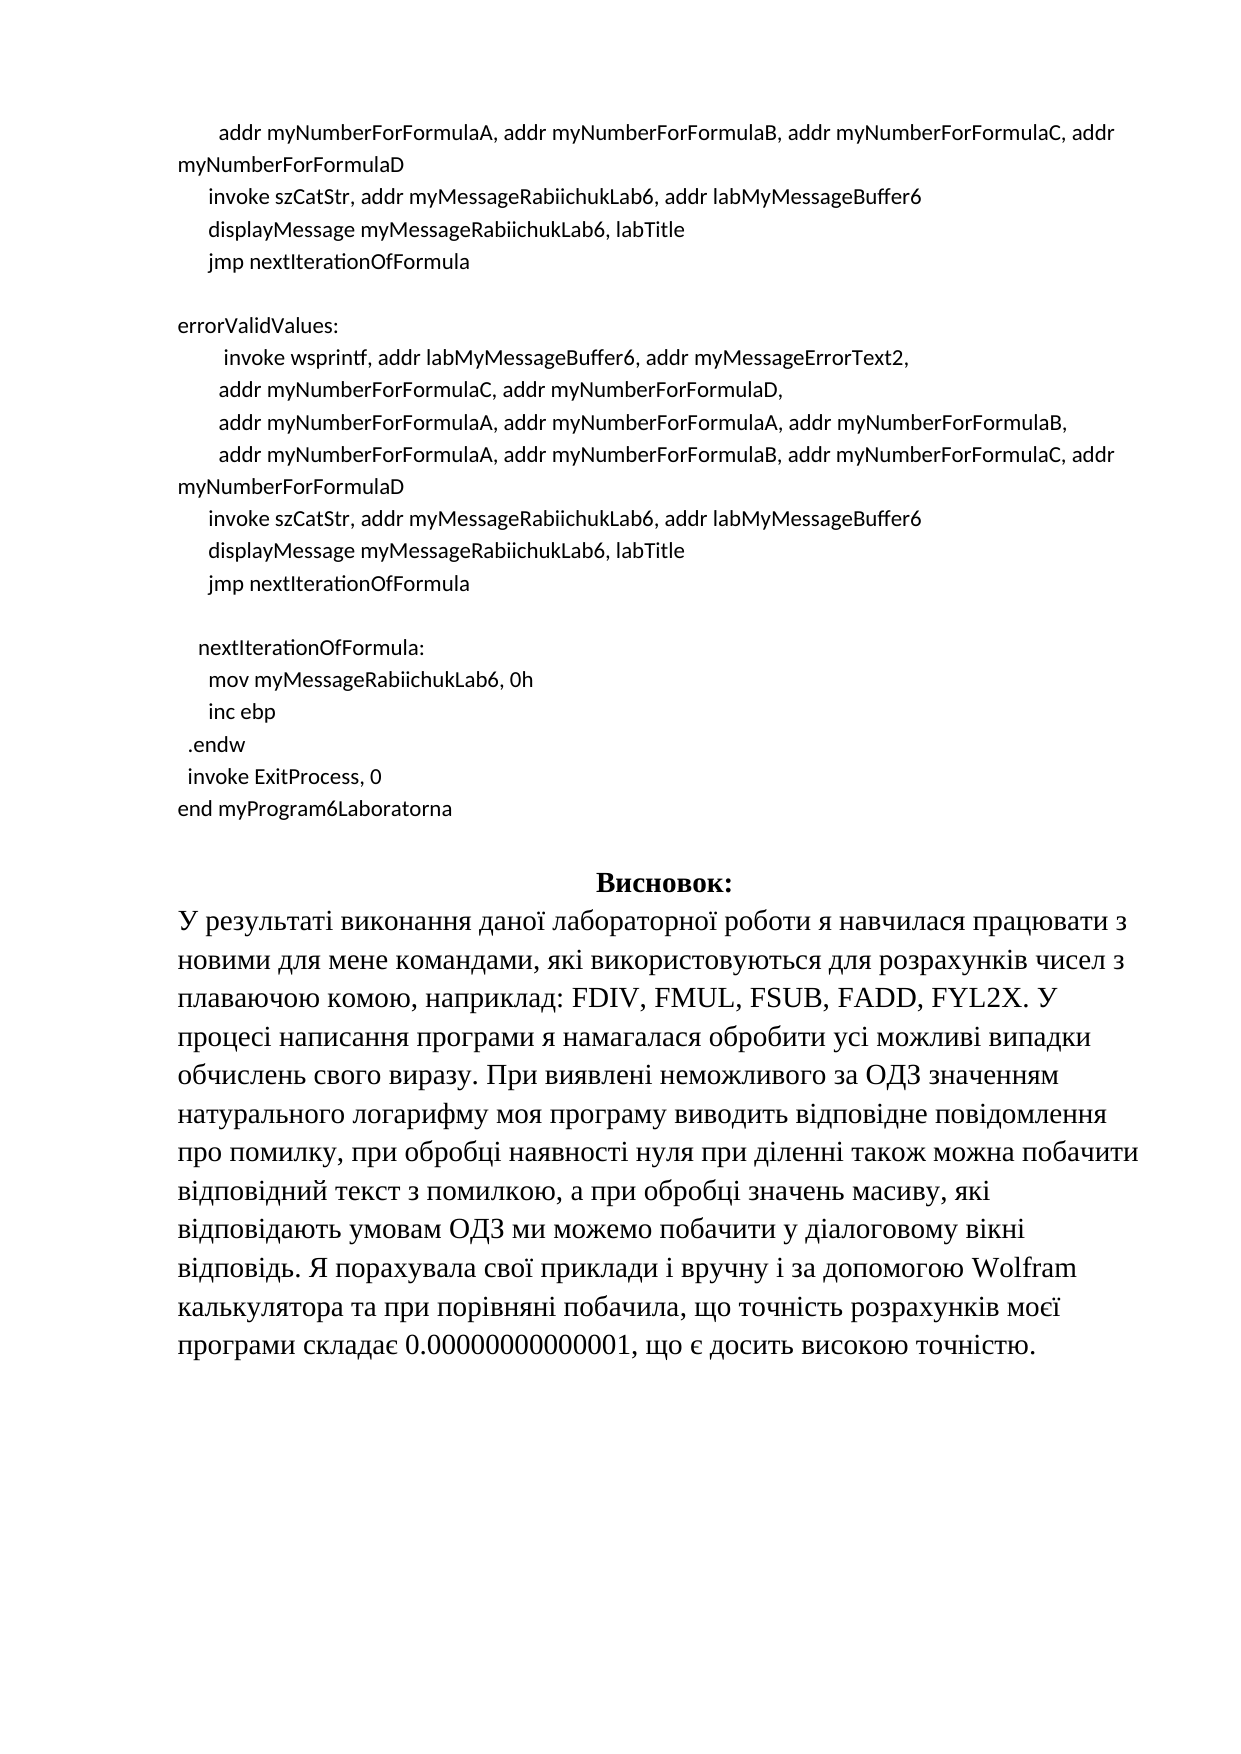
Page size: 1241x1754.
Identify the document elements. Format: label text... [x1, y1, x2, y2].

text invoke szCatStr, addr myMessageRabiichukLab6, addr labMyMessageBuffer6 [177, 182, 1152, 211]
text invoke szCatStr, addr myMessageRabiichukLab6, addr labMyMessageBuffer6 [177, 504, 1152, 532]
text invoke wsprintf, addr labMyMessageBuffer6, addr myMessageErrorText2, [177, 343, 1152, 371]
text nextIterationOfFormula: [177, 633, 1152, 661]
text addr myNumberForFormulaA, addr myNumberForFormulaA, addr myNumberForFormulaB, [177, 408, 1152, 436]
text Висновок: [177, 865, 1152, 898]
text errorValidValues: [177, 311, 1152, 339]
text inc ebp [177, 697, 1152, 726]
text .endw [177, 730, 1152, 758]
text addr myNumberForFormulaA, addr myNumberForFormulaB, addr myNumberForFormulaC, addr myNumberForFormulaD [177, 440, 1152, 500]
text end myProgram6Laboratorna [177, 794, 1152, 822]
text addr myNumberForFormulaA, addr myNumberForFormulaB, addr myNumberForFormulaC, addr myNumberForFormulaD [177, 118, 1152, 178]
text displayMessage myMessageRabiichukLab6, labTitle [177, 537, 1152, 564]
text jmp nextIterationOfFormula [177, 569, 1152, 597]
text jmp nextIterationOfFormula [177, 247, 1152, 275]
text invoke ExitProcess, 0 [177, 762, 1152, 790]
text displayMessage myMessageRabiichukLab6, labTitle [177, 215, 1152, 243]
text mov myMessageRabiichukLab6, 0h [177, 665, 1152, 693]
text addr myNumberForFormulaC, addr myNumberForFormulaD, [177, 376, 1152, 404]
text У результаті виконання даної лабораторної роботи я навчилася працювати з новими для мене командами, які використовуються для розрахунків чисел з плаваючою комою, наприклад: FDIV, FMUL, FSUB, FADD, FYL2X. У процесі написання програми я намагалася обробити усі можливі випадки обчислень свого виразу. При виявлені неможливого за ОДЗ значенням натурального логарифму моя програму виводить відповідне повідомлення про помилку, при обробці наявності нуля при діленні також можна побачити відповідний текст з помилкою, а при обробці значень масиву, які відповідають умовам ОДЗ ми можемо побачити у діалоговому вікні відповідь. Я порахувала свої приклади і вручну і за допомогою Wolfram калькулятора та при порівняні побачила, що точність розрахунків моєї програми складає 0.00000000000001, що є досить високою точністю. [177, 903, 1152, 1361]
